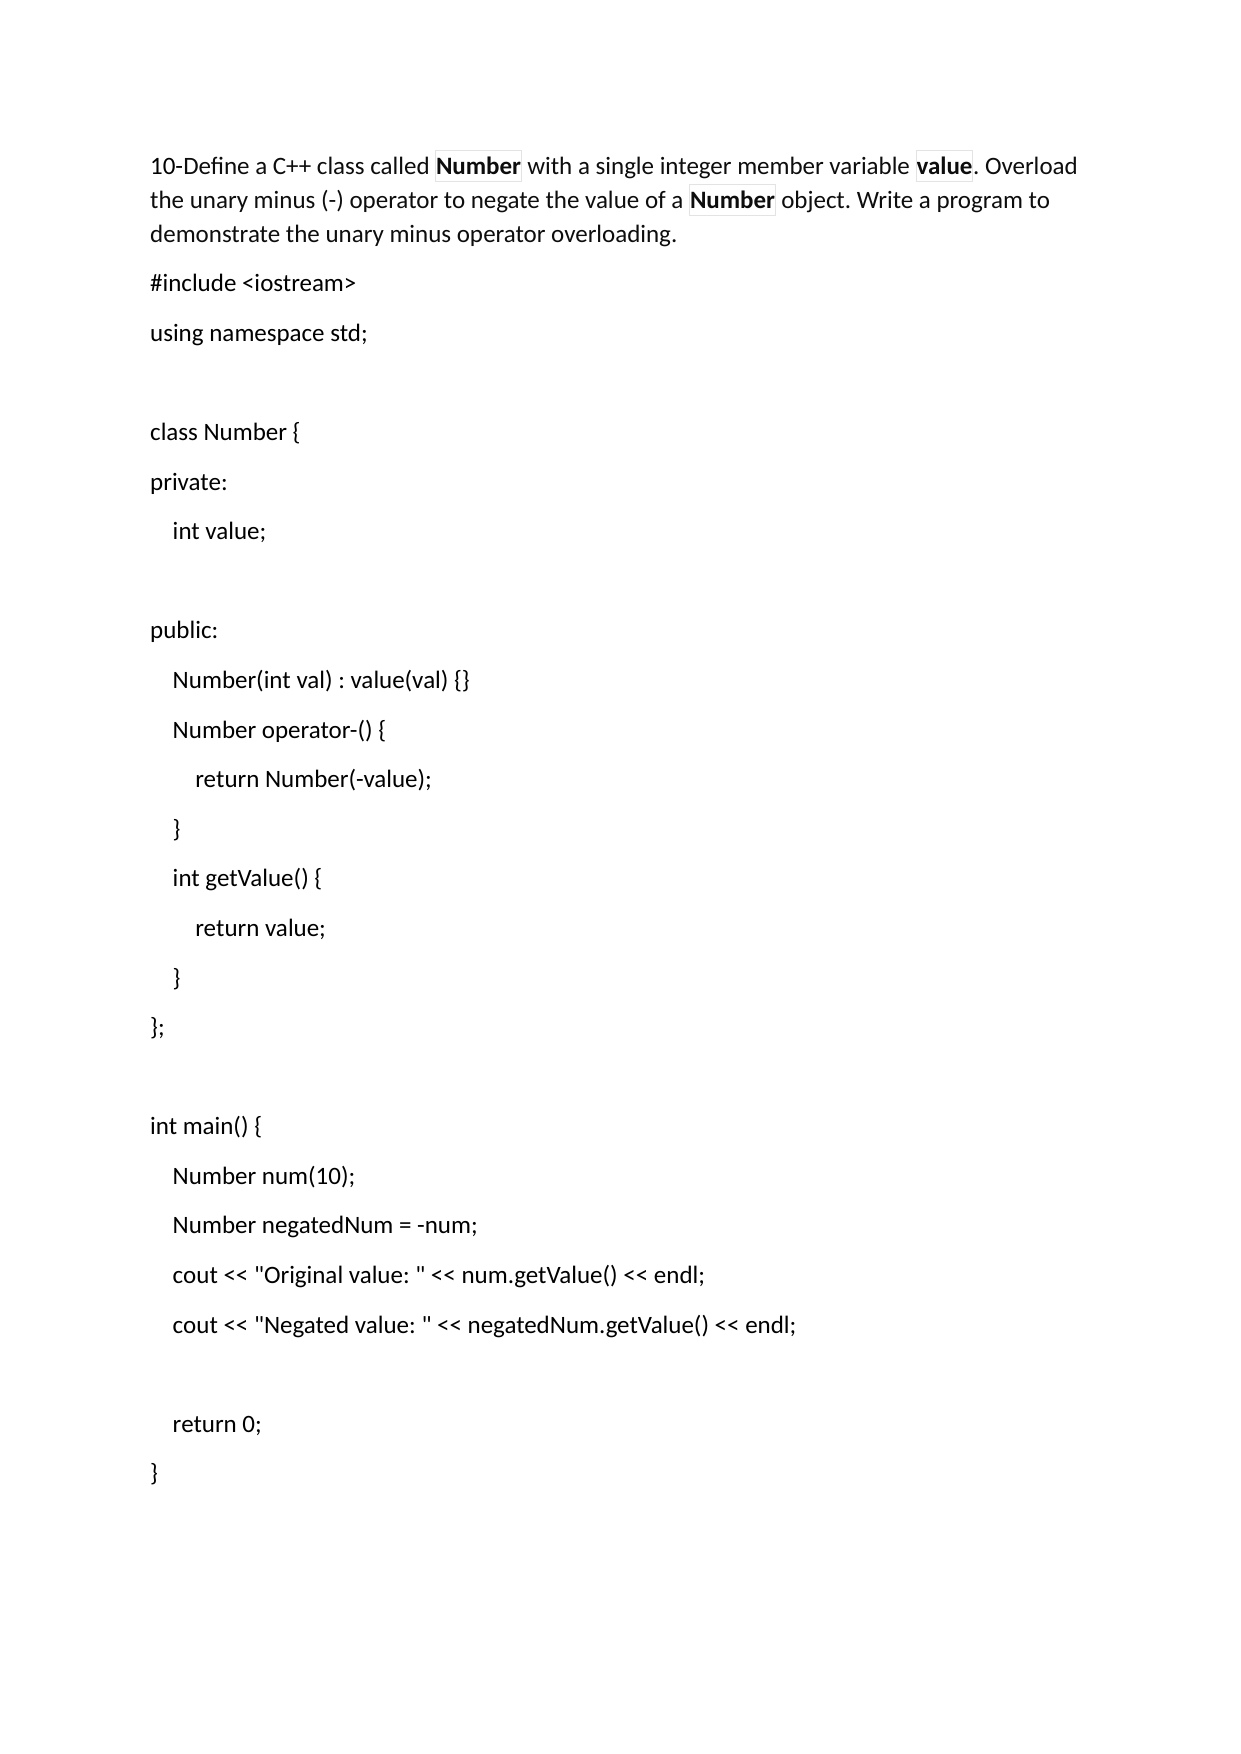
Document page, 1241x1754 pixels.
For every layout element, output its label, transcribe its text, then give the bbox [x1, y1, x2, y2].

text private: [150, 466, 1090, 496]
text }; [150, 1011, 1090, 1042]
text class Number { [150, 416, 1090, 447]
text cout << "Original value: " << num.getValue() << endl; [150, 1259, 1090, 1290]
text return Number(-value); [150, 763, 1090, 794]
text } [150, 813, 1090, 843]
text } [150, 962, 1090, 992]
text Number negatedNum = -num; [150, 1210, 1090, 1240]
text return value; [150, 912, 1090, 943]
text int main() { [150, 1111, 1090, 1141]
text int getValue() { [150, 863, 1090, 893]
text int value; [150, 516, 1090, 546]
text Number num(10); [150, 1160, 1090, 1191]
text Number operator-() { [150, 714, 1090, 744]
text using namespace std; [150, 317, 1090, 348]
text 10-Define a C++ class called Number with a single integer member variable value. Overload the unary minus (-) operator to negate the value of a Number object. Write a program to demonstrate the unary minus operator overloading. [150, 150, 1090, 248]
text Number(int val) : value(val) {} [150, 664, 1090, 695]
text } [150, 1458, 1090, 1488]
text cout << "Negated value: " << negatedNum.getValue() << endl; [150, 1309, 1090, 1339]
text public: [150, 615, 1090, 645]
text #include <iostream> [150, 268, 1090, 298]
text return 0; [150, 1408, 1090, 1438]
